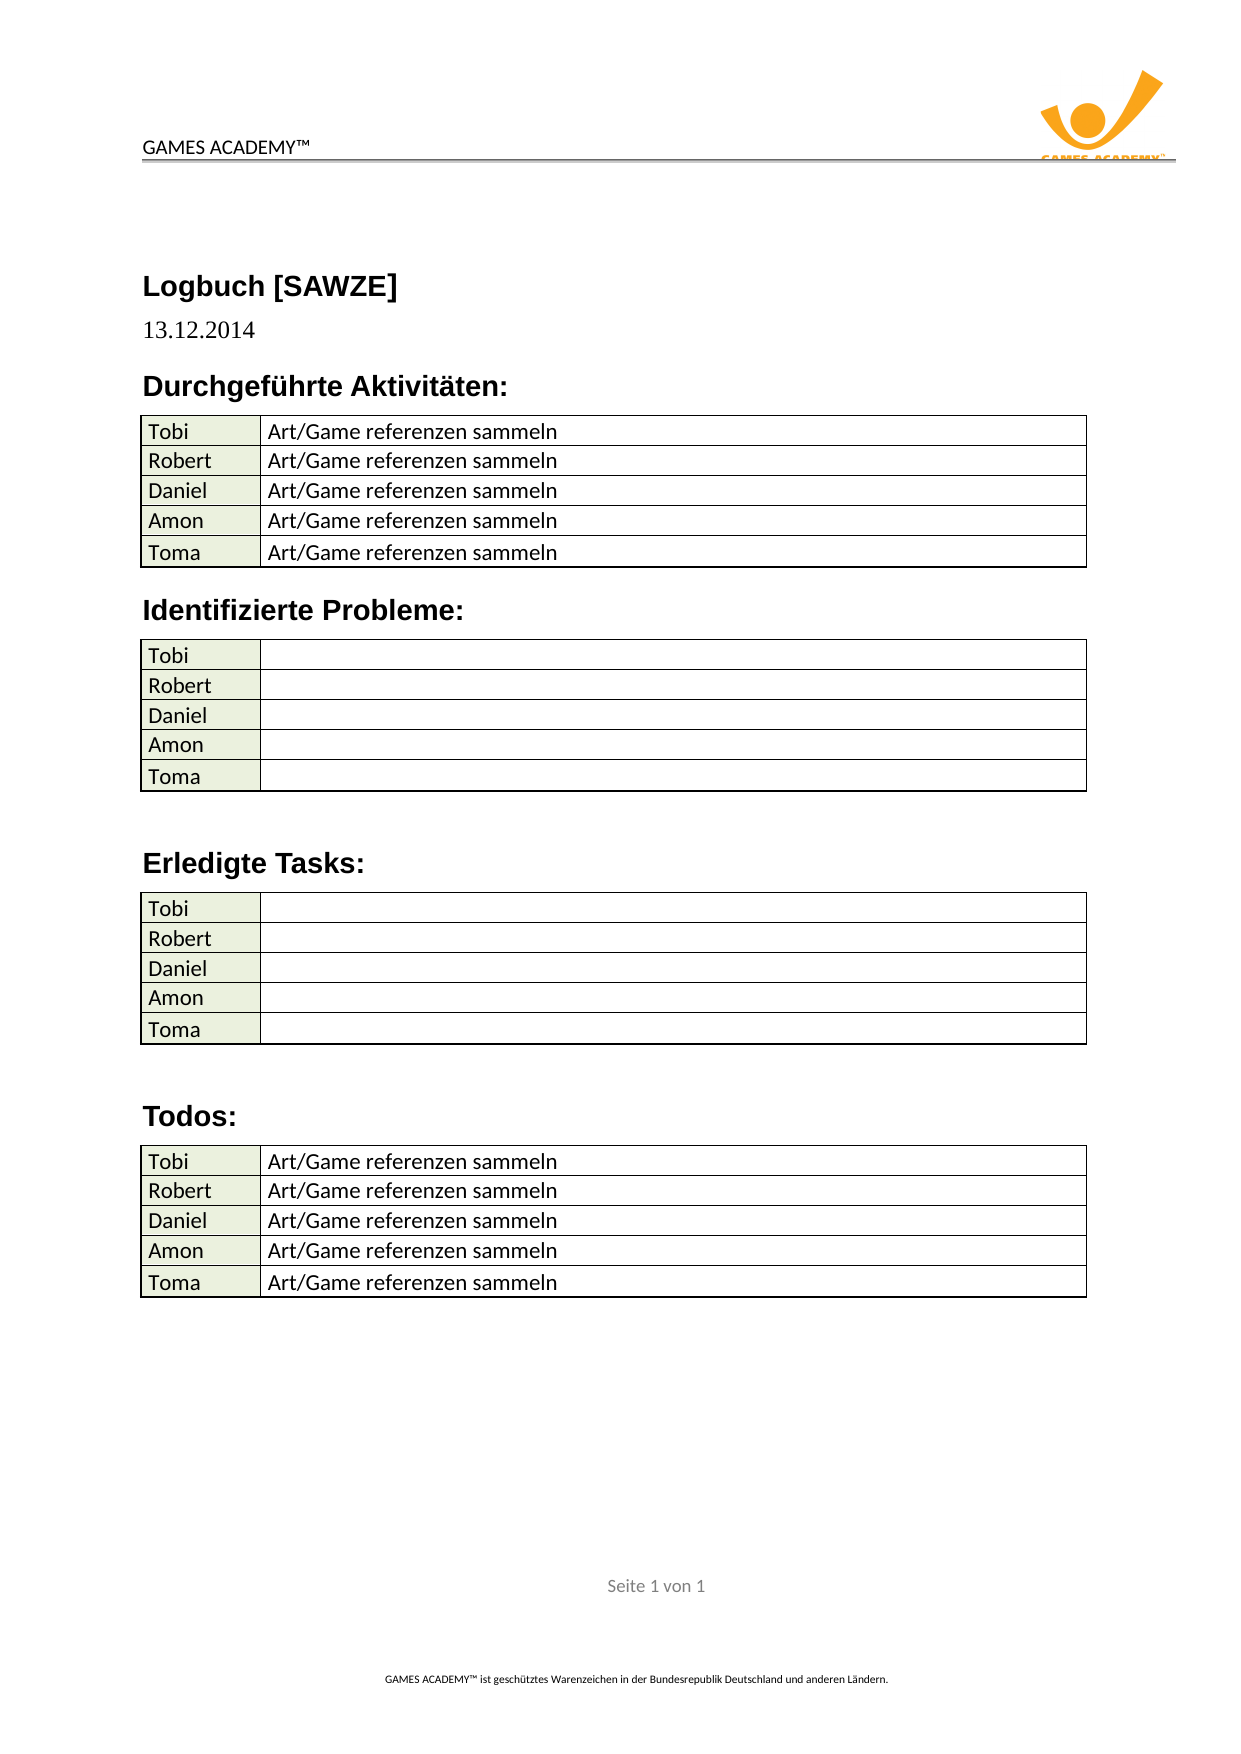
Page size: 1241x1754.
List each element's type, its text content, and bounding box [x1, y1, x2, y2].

table_cell Art/Game referenzen sammeln [261, 1236, 1086, 1264]
table_header Art/Game referenzen sammeln [261, 1146, 1086, 1175]
table_header Tobi [142, 893, 260, 922]
table_cell Art/Game referenzen sammeln [261, 1206, 1086, 1234]
table_cell [261, 760, 1086, 790]
table_header [261, 893, 1086, 922]
table_cell Art/Game referenzen sammeln [261, 1176, 1086, 1205]
table_header Tobi [142, 416, 260, 445]
table_cell Art/Game referenzen sammeln [261, 506, 1086, 534]
table_cell [261, 953, 1086, 982]
table_cell Toma [142, 1266, 260, 1296]
table_cell Art/Game referenzen sammeln [261, 536, 1086, 566]
subtitle Logbuch [SAWZE] [142, 267, 1169, 303]
table_cell Daniel [142, 953, 260, 982]
table_cell Daniel [142, 476, 260, 504]
table_cell Amon [142, 983, 260, 1012]
table_cell [261, 983, 1086, 1012]
text 13.12.2014 [142, 315, 1169, 344]
subtitle Todos: [142, 1099, 1169, 1132]
table_cell Amon [142, 730, 260, 759]
table_cell Art/Game referenzen sammeln [261, 446, 1086, 475]
table_cell Daniel [142, 700, 260, 729]
table_cell [261, 730, 1086, 759]
table_cell Amon [142, 506, 260, 534]
table_header Art/Game referenzen sammeln [261, 416, 1086, 445]
table_cell Robert [142, 446, 260, 475]
table_cell Toma [142, 760, 260, 790]
table_cell [261, 1013, 1086, 1043]
table_cell Robert [142, 923, 260, 952]
subtitle Identifizierte Probleme: [142, 593, 1169, 627]
table_cell [261, 700, 1086, 729]
table_cell Amon [142, 1236, 260, 1264]
subtitle Durchgeführte Aktivitäten: [142, 369, 1169, 402]
table_cell Daniel [142, 1206, 260, 1234]
table_cell Toma [142, 536, 260, 566]
table_cell Robert [142, 1176, 260, 1205]
table_cell Art/Game referenzen sammeln [261, 1266, 1086, 1296]
table_cell [261, 670, 1086, 699]
table_cell Toma [142, 1013, 260, 1043]
table_cell Robert [142, 670, 260, 699]
table_header [261, 640, 1086, 669]
table_cell Art/Game referenzen sammeln [261, 476, 1086, 504]
table_header Tobi [142, 640, 260, 669]
subtitle Erledigte Tasks: [142, 846, 1169, 879]
table_header Tobi [142, 1146, 260, 1175]
picture [142, 70, 1176, 163]
table_cell [261, 923, 1086, 952]
